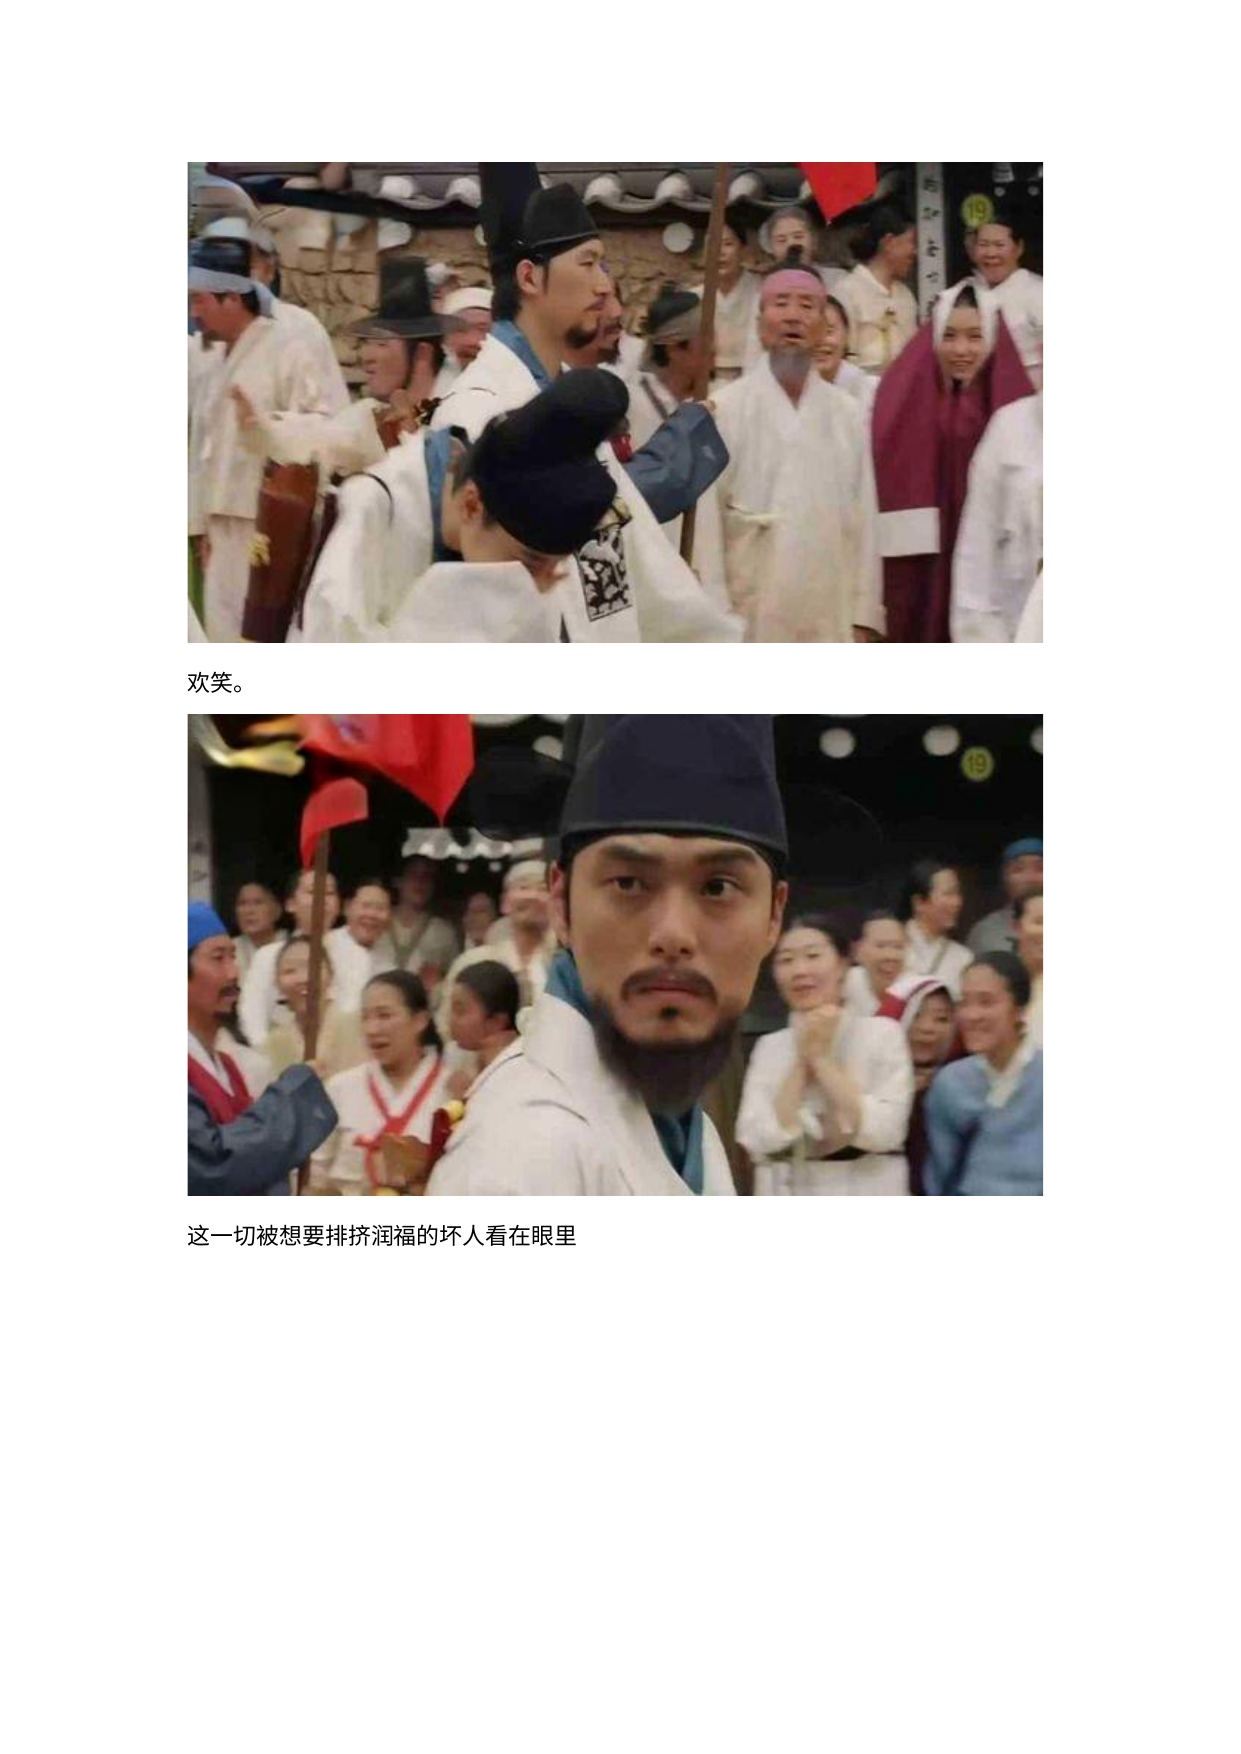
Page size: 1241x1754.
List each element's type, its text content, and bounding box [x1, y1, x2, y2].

picture [187, 162, 1044, 643]
text 欢笑。 [187, 649, 1053, 714]
picture [187, 714, 1044, 1196]
text 这一切被想要排挤润福的坏人看在眼里 [187, 1202, 1053, 1267]
